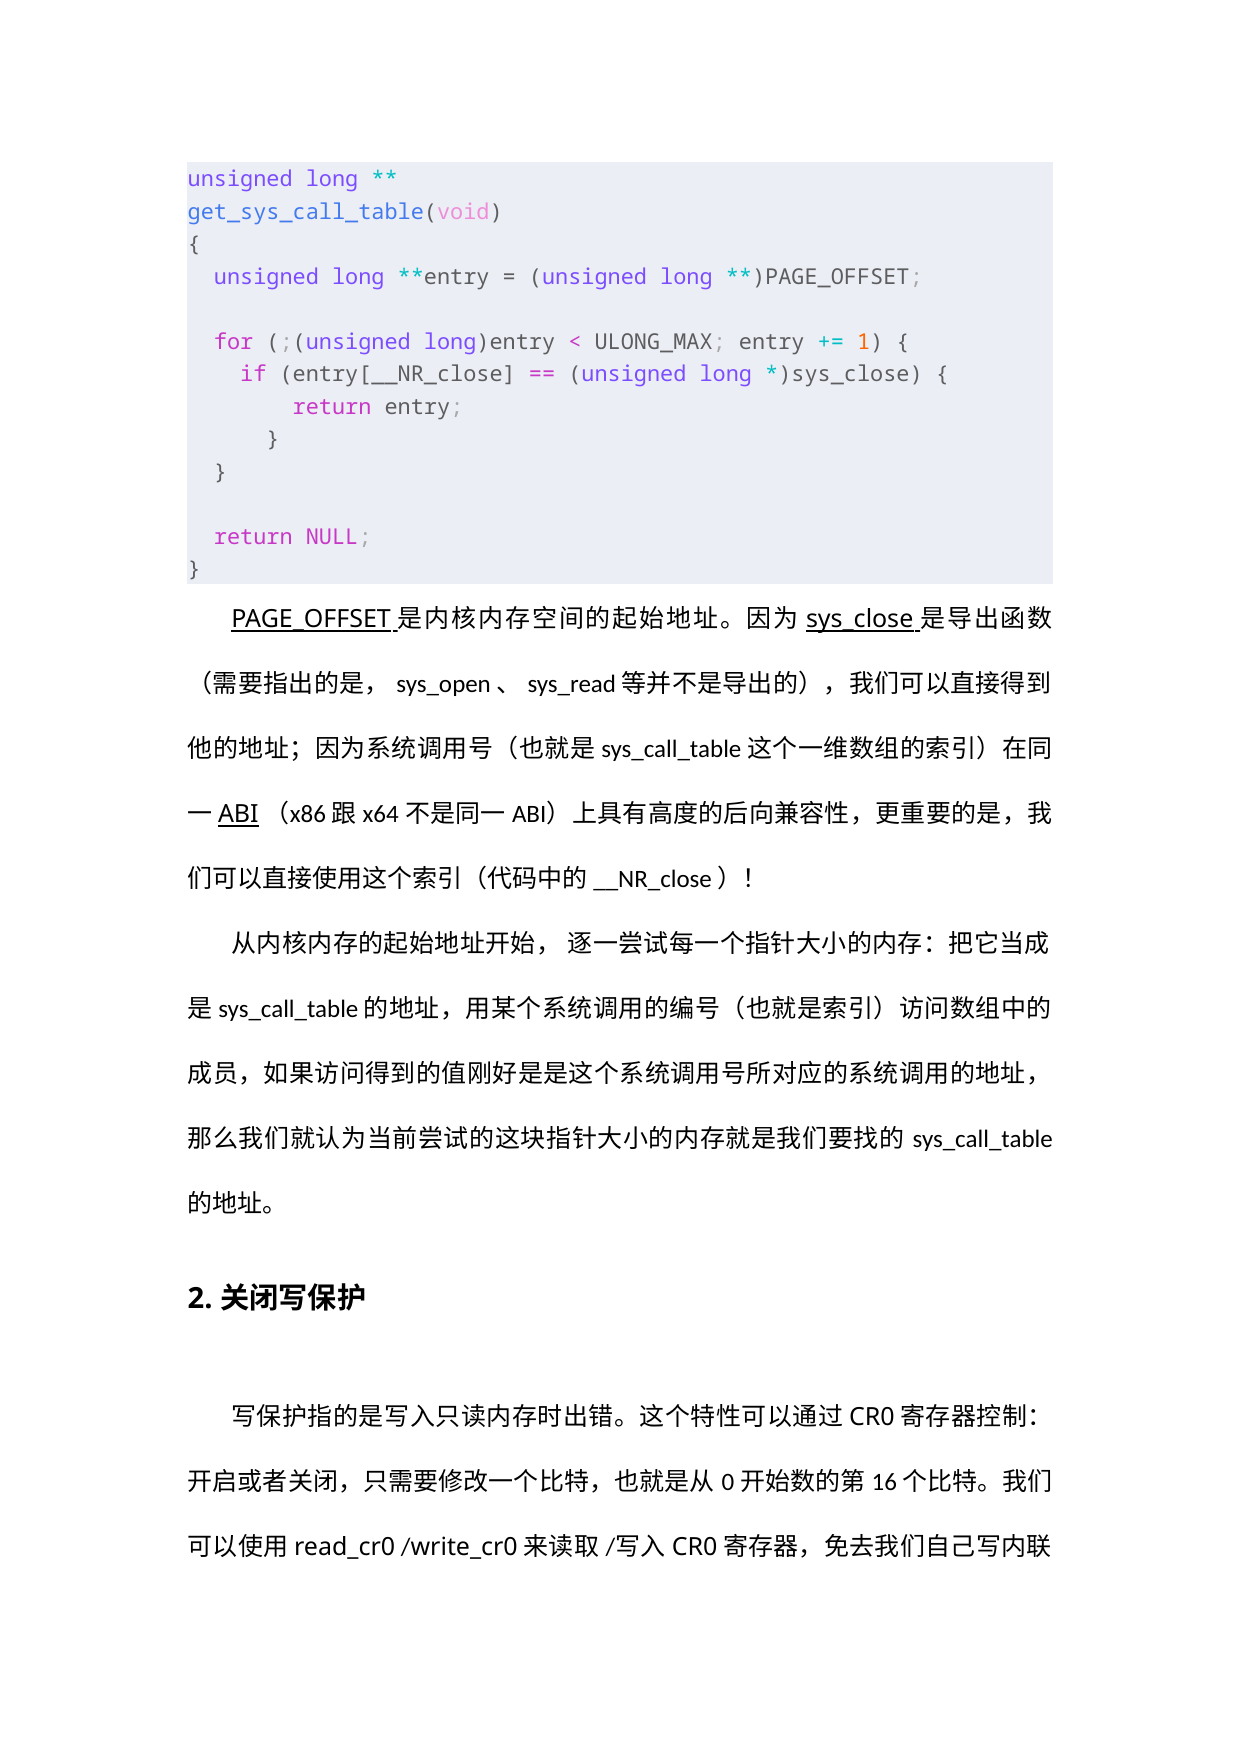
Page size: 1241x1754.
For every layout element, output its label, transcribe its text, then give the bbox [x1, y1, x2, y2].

text } [187, 454, 1053, 487]
text PAGE_OFFSET是内核内存空间的起始地址。因为sys_close是导出函数（需要指出的是， sys_open 、 sys_read 等并不是导出的），我们可以直接得到他的地址；因为系统调用号（也就是sys_call_table这个一维数组的索引）在同一ABI （x86跟 x64 不是同一 ABI）上具有高度的后向兼容性，更重要的是，我们可以直接使用这个索引（代码中的 __NR_close ）！ [187, 584, 1053, 909]
text } [187, 552, 1053, 584]
subtitle 2. 关闭写保护 [187, 1264, 1053, 1329]
text for (;(unsigned long)entry < ULONG_MAX; entry += 1) { [187, 324, 1053, 357]
text return NULL; [187, 519, 1053, 552]
text get_sys_call_table(void) [187, 194, 1053, 227]
text { [187, 227, 1053, 259]
text if (entry[__NR_close] == (unsigned long *)sys_close) { [187, 357, 1053, 389]
text } [187, 422, 1053, 454]
text unsigned long **entry = (unsigned long **)PAGE_OFFSET; [187, 259, 1053, 292]
text 从内核内存的起始地址开始， 逐一尝试每一个指针大小的内存：把它当成是sys_call_table的地址，用某个系统调用的编号（也就是索引）访问数组中的成员，如果访问得到的值刚好是是这个系统调用号所对应的系统调用的地址，那么我们就认为当前尝试的这块指针大小的内存就是我们要找的sys_call_table的地址。 [187, 909, 1053, 1234]
text return entry; [187, 389, 1053, 422]
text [187, 1382, 1053, 1577]
text unsigned long ** [187, 162, 1053, 194]
